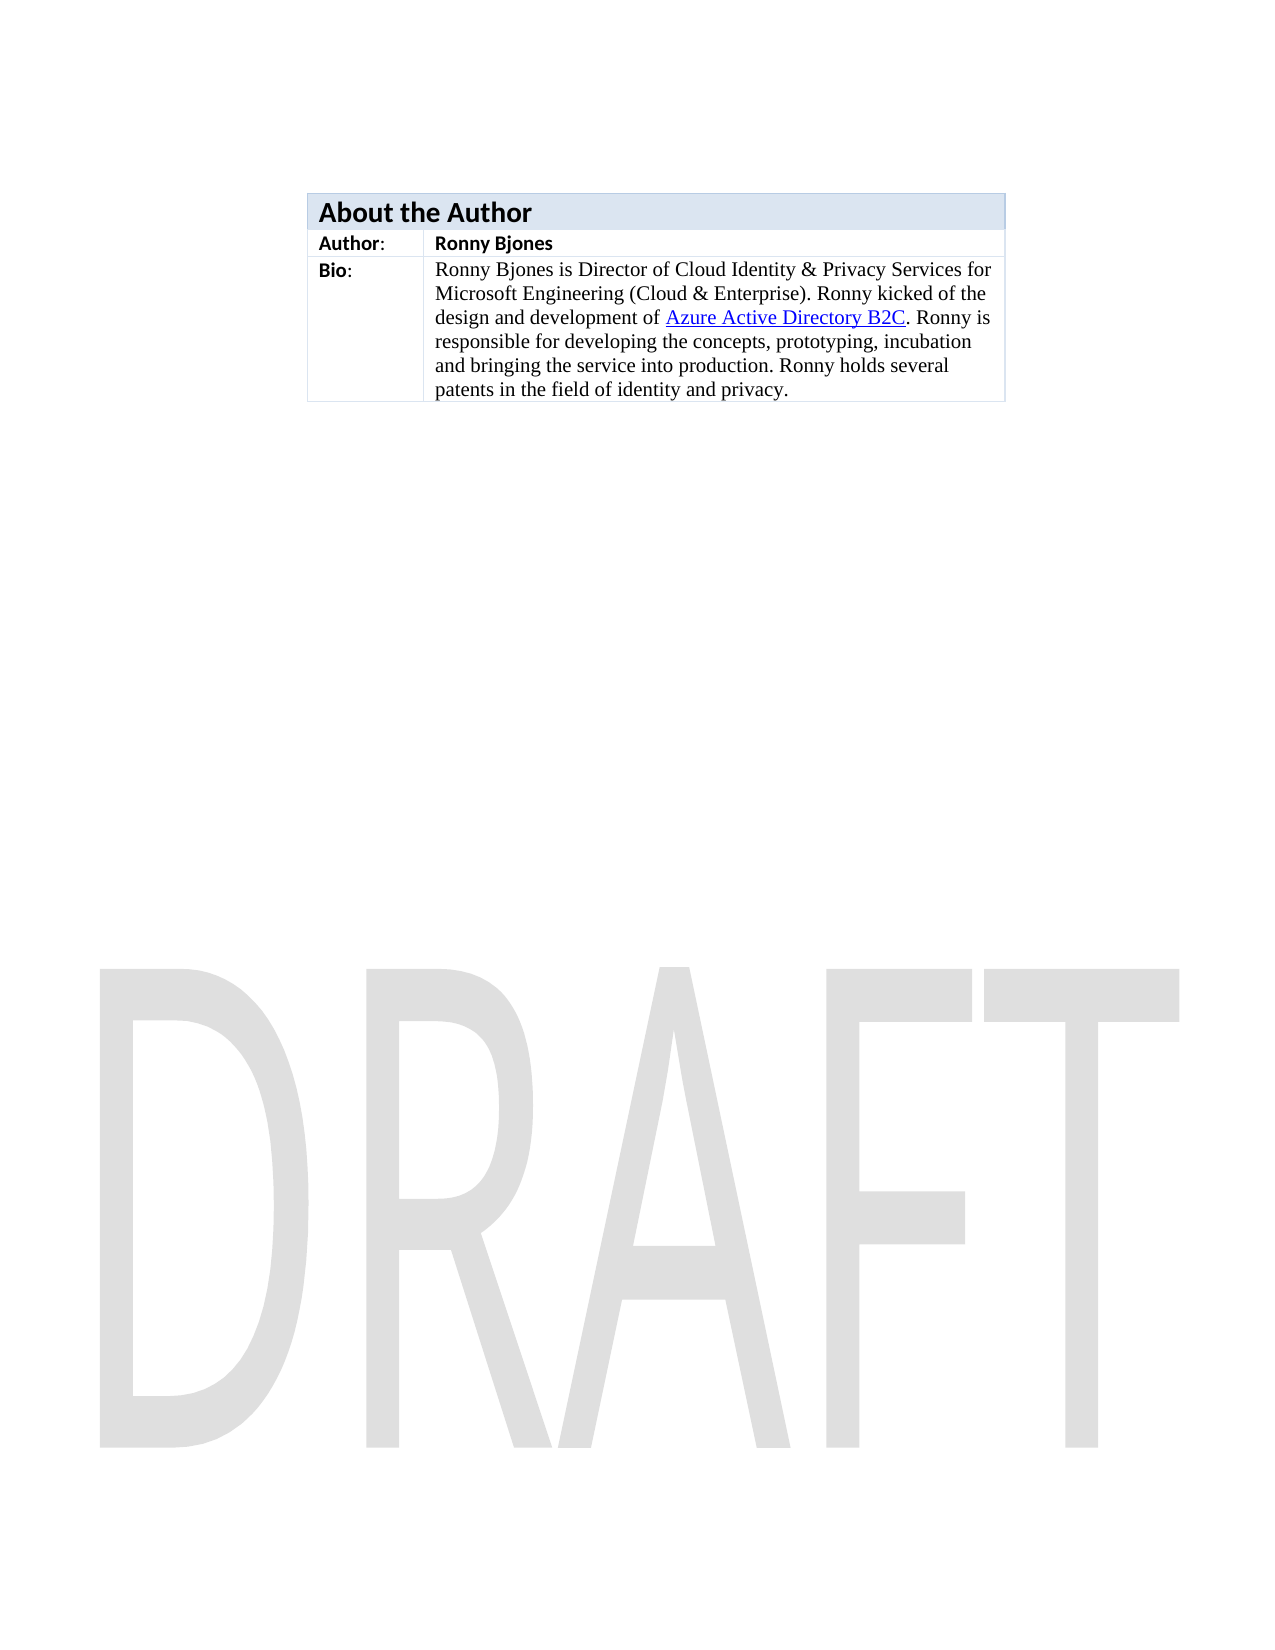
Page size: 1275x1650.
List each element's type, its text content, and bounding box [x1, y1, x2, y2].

table_cell Author: [308, 230, 423, 256]
table_cell Ronny Bjones is Director of Cloud Identity & Privacy Services for Microsoft Engineering (Cloud & Enterprise). Ronny kicked of the design and development of Azure Active Directory B2C. Ronny is responsible for developing the concepts, prototyping, incubation and bringing the service into production. Ronny holds several patents in the field of identity and privacy. [424, 257, 1004, 401]
table_header About the Author [308, 194, 1004, 229]
table_cell Bio: [308, 257, 423, 401]
table_cell Ronny Bjones [424, 230, 1004, 256]
